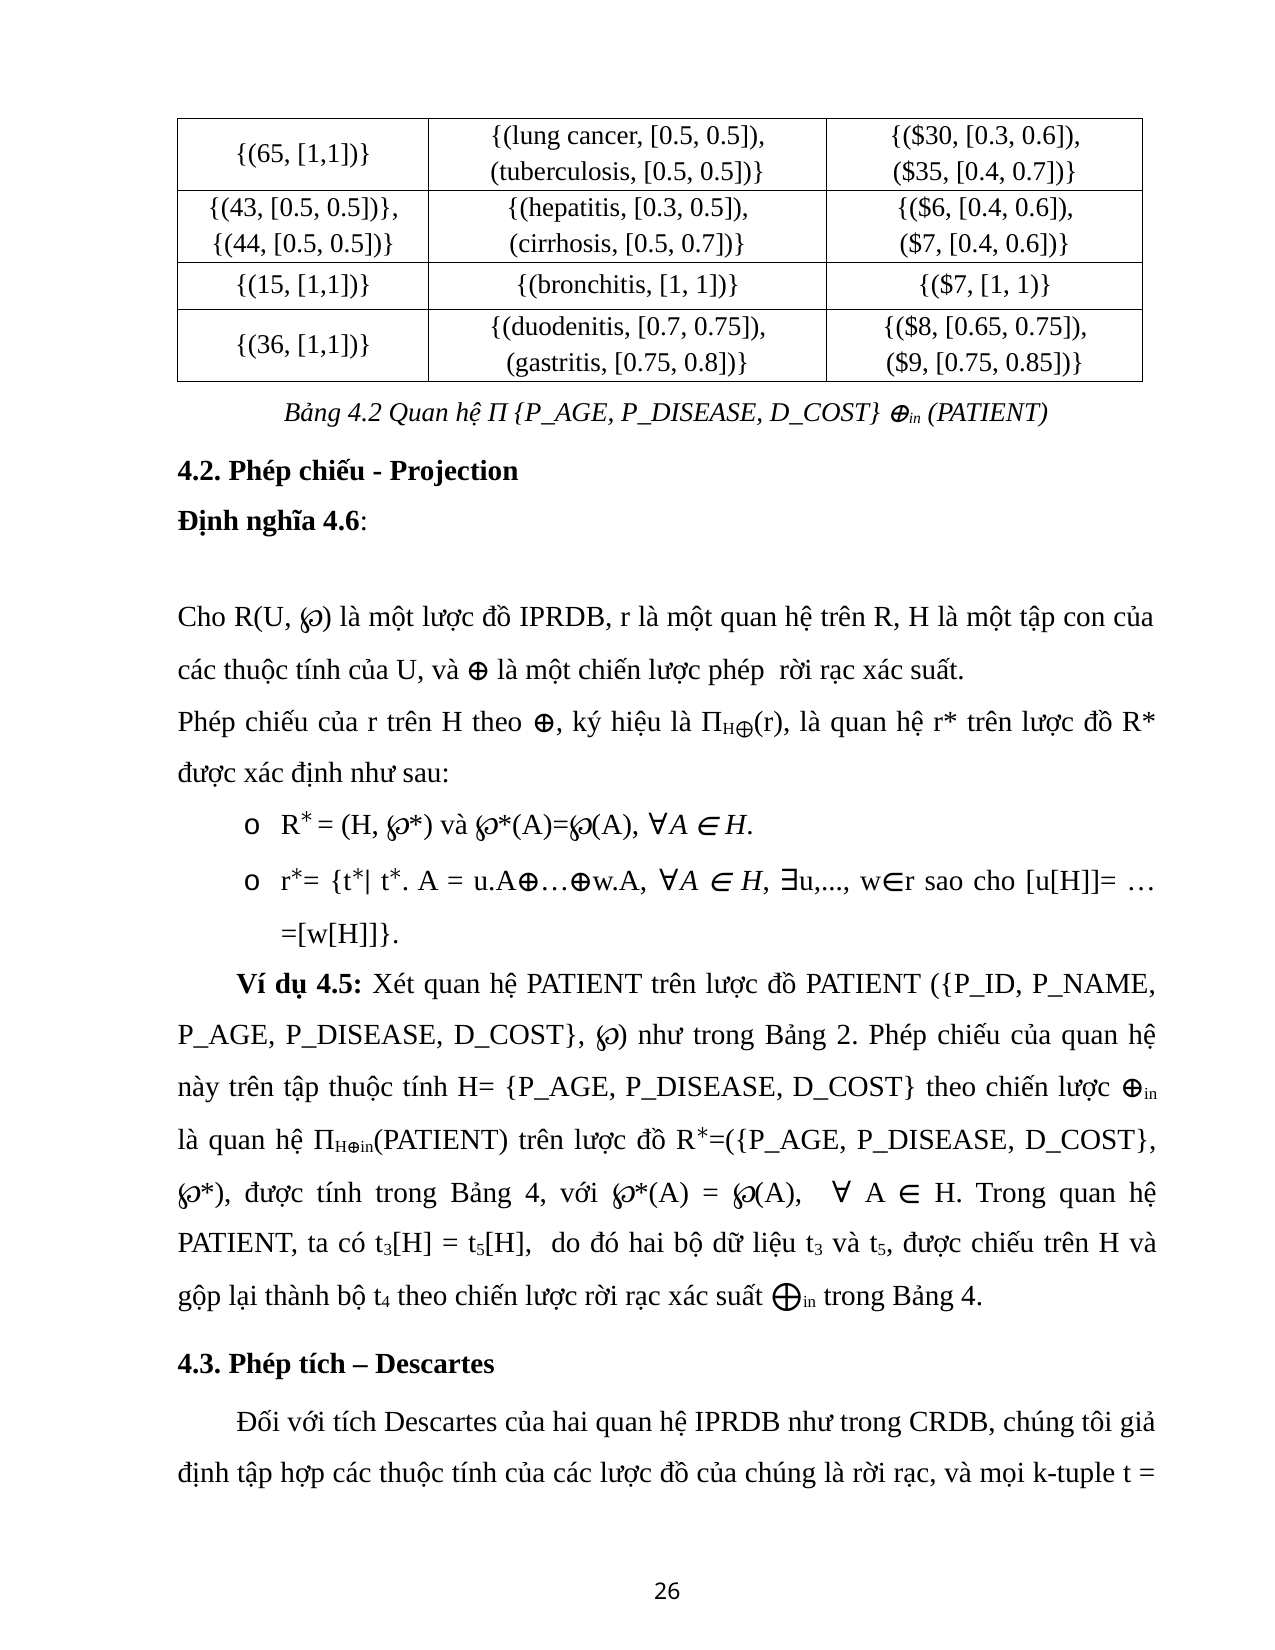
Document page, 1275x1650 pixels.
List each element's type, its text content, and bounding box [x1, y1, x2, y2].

list r∗= {t∗∣ t∗. A = u.A⊕…⊕w.A, ∀A ∈ H, ∃u,..., w∈r sao cho [u[H]]= … =[w[H]]}. [243, 862, 1157, 950]
subtitle 4.3. Phép tích – Descartes [177, 1346, 1157, 1379]
table_cell {(36, [1,1])} [178, 310, 428, 381]
table_cell {($30, [0.3, 0.6]), ($35, [0.4, 0.7])} [827, 119, 1142, 190]
subtitle 4.2. Phép chiếu - Projection [177, 453, 1157, 486]
table_cell {($7, [1, 1)} [827, 263, 1142, 309]
list R∗ = (H, ℘*) và ℘*(A)=℘(A), ∀A ∈ H. [243, 805, 1157, 843]
table_cell {(lung cancer, [0.5, 0.5]), (tuberculosis, [0.5, 0.5])} [429, 119, 826, 190]
table_cell {(duodenitis, [0.7, 0.75]), (gastritis, [0.75, 0.8])} [429, 310, 826, 381]
text Bảng 4.2 Quan hệ Π {P_AGE, P_DISEASE, D_COST} ⊕in (PATIENT) [177, 394, 1157, 427]
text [177, 1404, 1157, 1488]
table_cell {(hepatitis, [0.3, 0.5]), (cirrhosis, [0.5, 0.7])} [429, 191, 826, 262]
table_cell {(15, [1,1])} [178, 263, 428, 309]
table_cell {(43, [0.5, 0.5])}, {(44, [0.5, 0.5])} [178, 191, 428, 262]
text Phép chiếu của r trên H theo ⊕, ký hiệu là ΠH⨁(r), là quan hệ r* trên lược đồ R* được xác định như sau: [177, 703, 1157, 788]
table_cell {($6, [0.4, 0.6]), ($7, [0.4, 0.6])} [827, 191, 1142, 262]
table_cell {(65, [1,1])} [178, 119, 428, 190]
text Cho R(U, ℘) là một lược đồ IPRDB, r là một quan hệ trên R, H là một tập con của các thuộc tính của U, và ⊕ là một chiến lược phép rời rạc xác suất. [177, 599, 1157, 685]
text Ví dụ 4.5: Xét quan hệ PATIENT trên lược đồ PATIENT ({P_ID, P_NAME, P_AGE, P_DISEASE, D_COST}, ℘) như trong Bảng 2. Phép chiếu của quan hệ này trên tập thuộc tính H= {P_AGE, P_DISEASE, D_COST} theo chiến lược ⊕in​ là quan hệ ΠH⊕in(PATIENT) trên lược đồ R∗=({P_AGE, P_DISEASE, D_COST}, ℘*), được tính trong Bảng 4, với ℘*(A) = ℘(A), ∀ A ∈ H. Trong quan hệ PATIENT, ta có t3[H] = t5[H], do đó hai bộ dữ liệu t3 và t5, được chiếu trên H và gộp lại thành bộ t4 theo chiến lược rời rạc xác suất ⨁in trong Bảng 4. [177, 967, 1157, 1312]
table_cell {($8, [0.65, 0.75]), ($9, [0.75, 0.85])} [827, 310, 1142, 381]
text Định nghĩa 4.6: [177, 503, 1157, 583]
table_cell {(bronchitis, [1, 1])} [429, 263, 826, 309]
